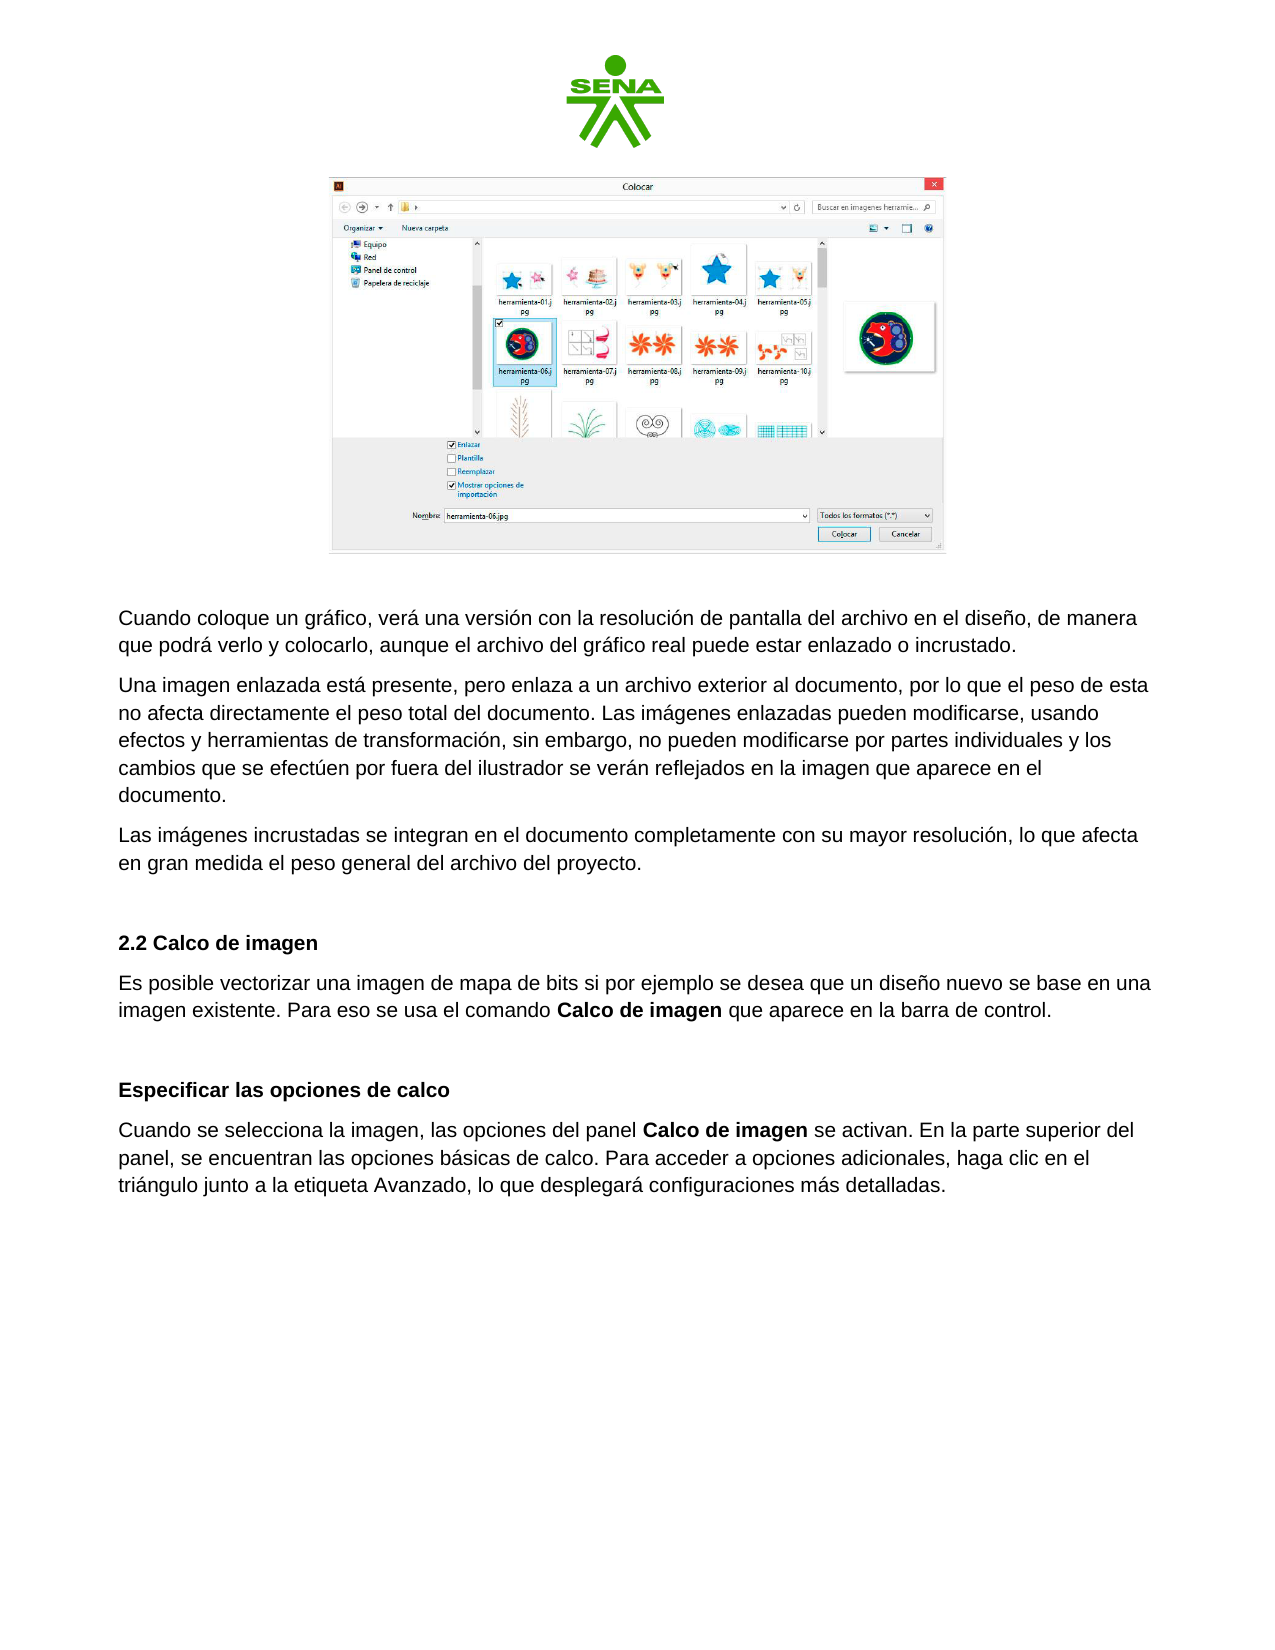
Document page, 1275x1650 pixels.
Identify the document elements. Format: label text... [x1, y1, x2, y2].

text Cuando coloque un gráfico, verá una versión con la resolución de pantalla del archivo en el diseño, de manera que podrá verlo y colocarlo, aunque el archivo del gráfico real puede estar enlazado o incrustado. [118, 606, 1157, 657]
text Una imagen enlazada está presente, pero enlaza a un archivo exterior al documento, por lo que el peso de esta no afecta directamente el peso total del documento. Las imágenes enlazadas pueden modificarse, usando efectos y herramientas de transformación, sin embargo, no pueden modificarse por partes individuales y los cambios que se efectúen por fuera del ilustrador se verán reflejados en la imagen que aparece en el documento. [118, 673, 1157, 807]
text Las imágenes incrustadas se integran en el documento completamente con su mayor resolución, lo que afecta en gran medida el peso general del archivo del proyecto. [118, 823, 1157, 874]
picture [566, 55, 664, 148]
text Especificar las opciones de calco [118, 1078, 1157, 1102]
text Es posible vectorizar una imagen de mapa de bits si por ejemplo se desea que un diseño nuevo se base en una imagen existente. Para eso se usa el comando Calco de imagen que aparece en la barra de control. [118, 971, 1157, 1022]
text 2.2 Calco de imagen [118, 931, 1157, 954]
text Cuando se selecciona la imagen, las opciones del panel Calco de imagen se activan. En la parte superior del panel, se encuentran las opciones básicas de calco. Para acceder a opciones adicionales, haga clic en el triángulo junto a la etiqueta Avanzado, lo que desplegará configuraciones más detalladas. [118, 1118, 1157, 1197]
picture [328, 177, 947, 554]
